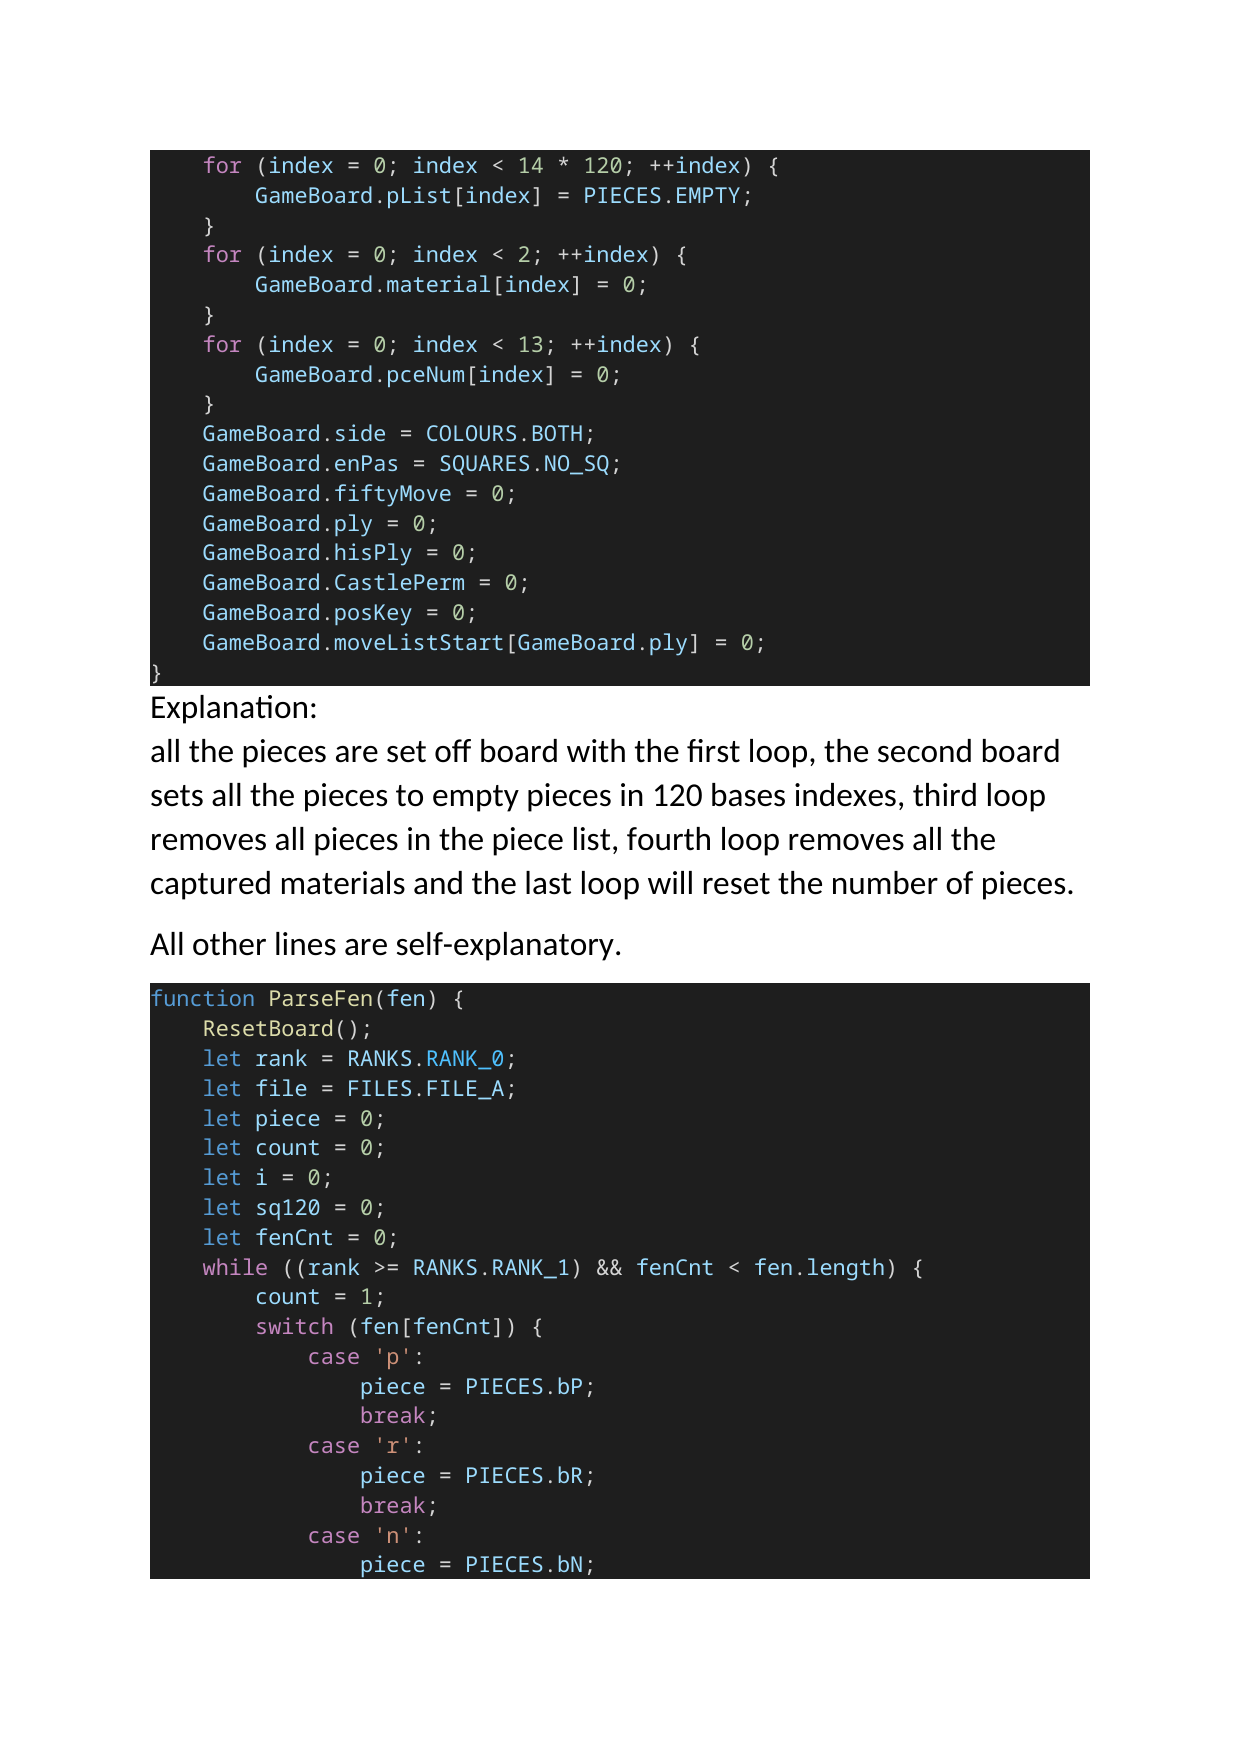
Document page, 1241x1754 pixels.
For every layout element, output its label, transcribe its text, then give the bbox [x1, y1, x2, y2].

text GameBoard.moveListStart[GameBoard.ply] = 0; [150, 627, 1090, 656]
text GameBoard.pList[index] = PIECES.EMPTY; [150, 180, 1090, 209]
text break; [150, 1490, 1090, 1519]
text GameBoard.side = COLOURS.BOTH; [150, 418, 1090, 448]
text for (index = 0; index < 2; ++index) { [150, 239, 1090, 269]
text case 'p': [150, 1341, 1090, 1371]
text GameBoard.ply = 0; [150, 507, 1090, 537]
text for (index = 0; index < 14 * 120; ++index) { [150, 150, 1090, 180]
text GameBoard.posKey = 0; [150, 597, 1090, 627]
text piece = PIECES.bN; [150, 1549, 1090, 1579]
text GameBoard.enPas = SQUARES.NO_SQ; [150, 448, 1090, 478]
text GameBoard.fiftyMove = 0; [150, 478, 1090, 507]
text } [150, 388, 1090, 418]
text let i = 0; [150, 1162, 1090, 1192]
text let file = FILES.FILE_A; [150, 1073, 1090, 1102]
text } [150, 656, 1090, 686]
text let count = 0; [150, 1132, 1090, 1162]
text ResetBoard(); [150, 1013, 1090, 1043]
text Explanation: all the pieces are set off board with the first loop, the second board sets all the pieces to empty pieces in 120 bases indexes, third loop removes all pieces in the piece list, fourth loop removes all the captured materials and the last loop will reset the number of pieces. [150, 686, 1090, 903]
text count = 1; [150, 1281, 1090, 1311]
text } [150, 209, 1090, 239]
text } [150, 299, 1090, 329]
text while ((rank >= RANKS.RANK_1) && fenCnt < fen.length) { [150, 1251, 1090, 1281]
text let fenCnt = 0; [150, 1222, 1090, 1251]
text let piece = 0; [150, 1102, 1090, 1132]
text let sq120 = 0; [150, 1192, 1090, 1222]
text piece = PIECES.bR; [150, 1460, 1090, 1490]
text break; [150, 1400, 1090, 1430]
text switch (fen[fenCnt]) { [150, 1311, 1090, 1341]
text GameBoard.hisPly = 0; [150, 537, 1090, 567]
text GameBoard.pceNum[index] = 0; [150, 358, 1090, 388]
text All other lines are self-explanatory. [150, 923, 1090, 963]
text case 'n': [150, 1519, 1090, 1549]
text case 'r': [150, 1430, 1090, 1460]
text GameBoard.material[index] = 0; [150, 269, 1090, 299]
text piece = PIECES.bP; [150, 1371, 1090, 1400]
text let rank = RANKS.RANK_0; [150, 1043, 1090, 1073]
text GameBoard.CastlePerm = 0; [150, 567, 1090, 597]
text for (index = 0; index < 13; ++index) { [150, 329, 1090, 358]
text function ParseFen(fen) { [150, 983, 1090, 1013]
